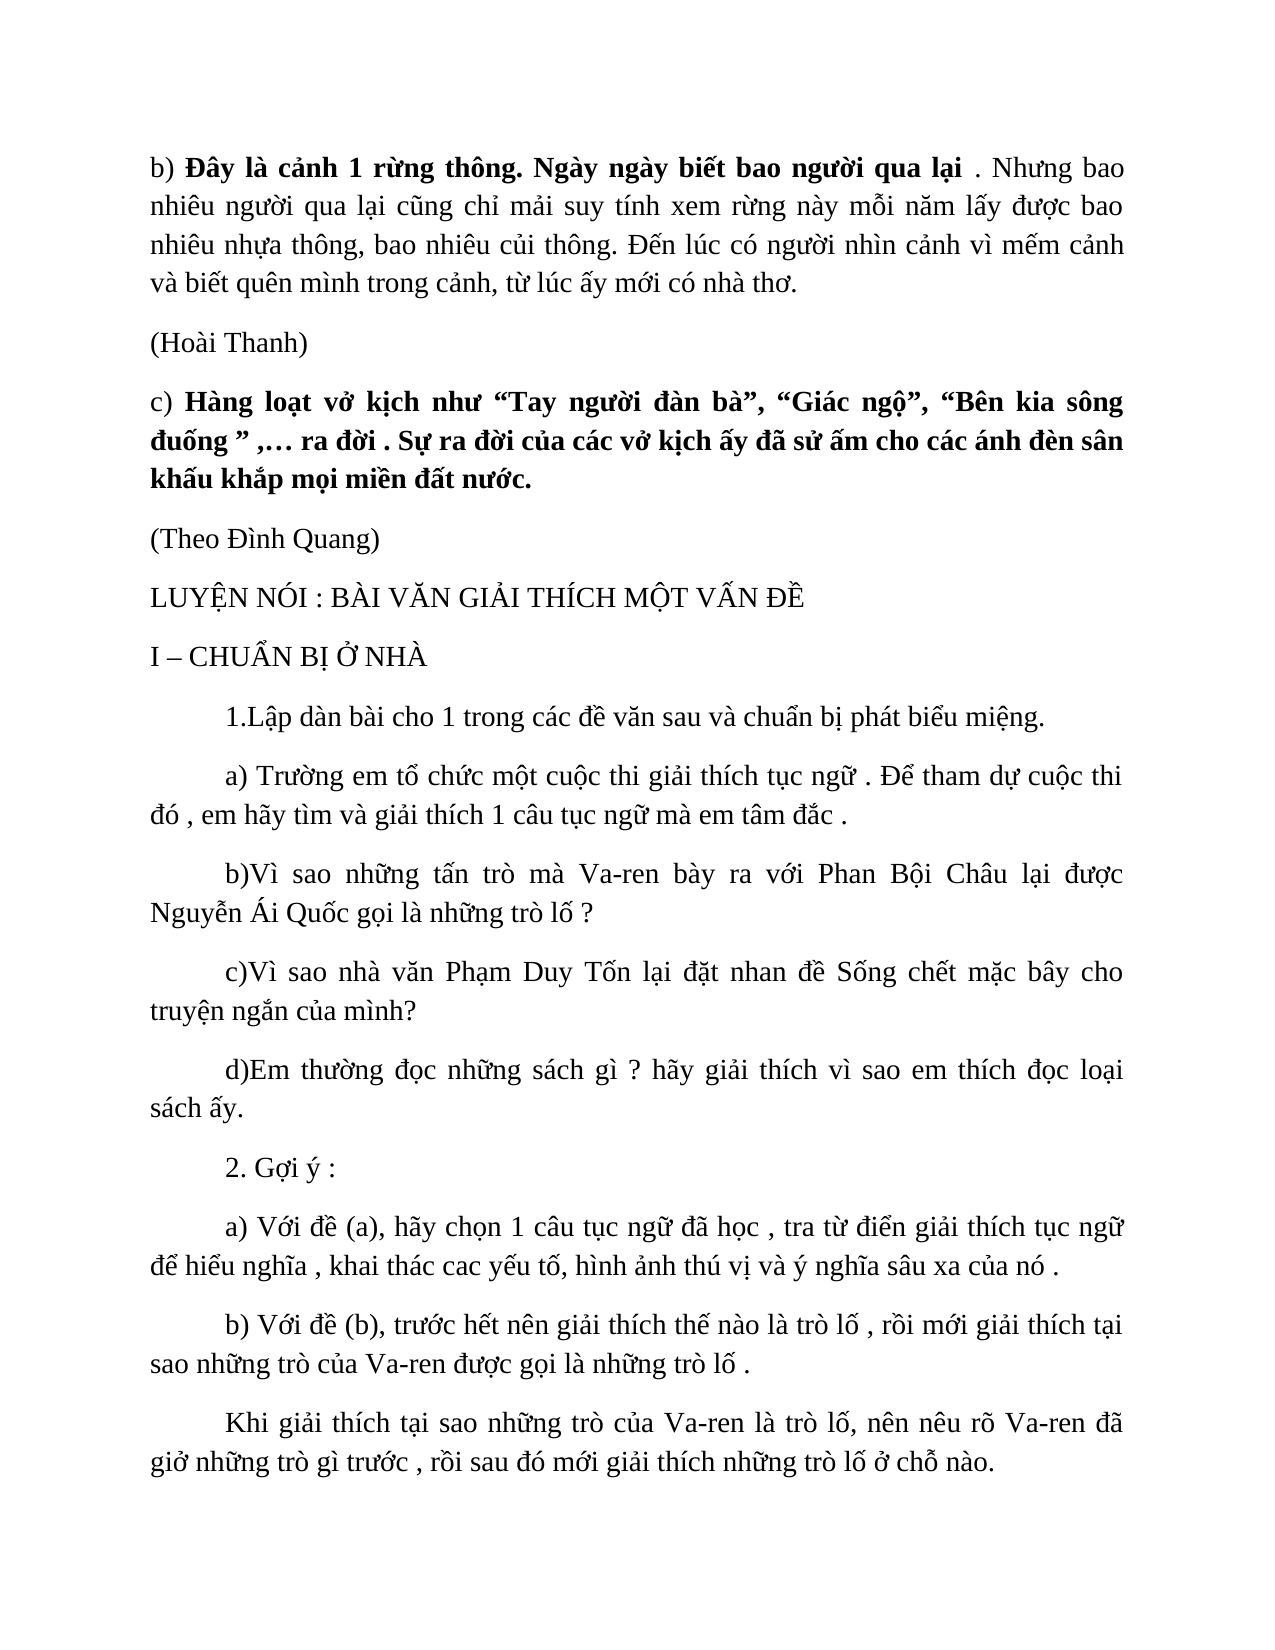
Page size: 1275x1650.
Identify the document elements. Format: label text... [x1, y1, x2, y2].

text 2. Gợi ý : [150, 1150, 1125, 1183]
text LUYỆN NÓI : BÀI VĂN GIẢI THÍCH MỘT VẤN ĐỀ [150, 580, 1125, 614]
text a) Với đề (a), hãy chọn 1 câu tục ngữ đã học , tra từ điển giải thích tục ngữ để hiểu nghĩa , khai thác cac yếu tố, hình ảnh thú vị và ý nghĩa sâu xa của nó . [150, 1209, 1125, 1281]
text b) Đây là cảnh 1 rừng thông. Ngày ngày biết bao người qua lại . Nhưng bao nhiêu người qua lại cũng chỉ mải suy tính xem rừng này mỗi năm lấy được bao nhiêu nhựa thông, bao nhiêu củi thông. Đến lúc có người nhìn cảnh vì mếm cảnh và biết quên mình trong cảnh, từ lúc ấy mới có nhà thơ. [150, 150, 1125, 299]
text Khi giải thích tại sao những trò của Va-ren là trò lố, nên nêu rõ Va-ren đã giở những trò gì trước , rồi sau đó mới giải thích những trò lố ở chỗ nào. [150, 1405, 1125, 1477]
text c) Hàng loạt vở kịch như “Tay người đàn bà”, “Giác ngộ”, “Bên kia sông đuống ” ,… ra đời . Sự ra đời của các vở kịch ấy đã sử ấm cho các ánh đèn sân khấu khắp mọi miền đất nước. [150, 384, 1125, 495]
text a) Trường em tổ chức một cuộc thi giải thích tục ngữ . Để tham dự cuộc thi đó , em hãy tìm và giải thích 1 câu tục ngữ mà em tâm đắc . [150, 758, 1125, 830]
text b) Với đề (b), trước hết nên giải thích thế nào là trò lố , rồi mới giải thích tại sao những trò của Va-ren được gọi là những trò lố . [150, 1307, 1125, 1379]
text b)Vì sao những tấn trò mà Va-ren bày ra với Phan Bội Châu lại được Nguyễn Ái Quốc gọi là những trò lố ? [150, 856, 1125, 928]
text I – CHUẨN BỊ Ở NHÀ [150, 639, 1125, 673]
text (Hoài Thanh) [150, 325, 1125, 358]
text (Theo Đình Quang) [150, 521, 1125, 554]
text 1.Lập dàn bài cho 1 trong các đề văn sau và chuẩn bị phát biểu miệng. [150, 699, 1125, 732]
text c)Vì sao nhà văn Phạm Duy Tốn lại đặt nhan đề Sống chết mặc bây cho truyện ngắn của mình? [150, 954, 1125, 1026]
text d)Em thường đọc những sách gì ? hãy giải thích vì sao em thích đọc loại sách ấy. [150, 1052, 1125, 1124]
